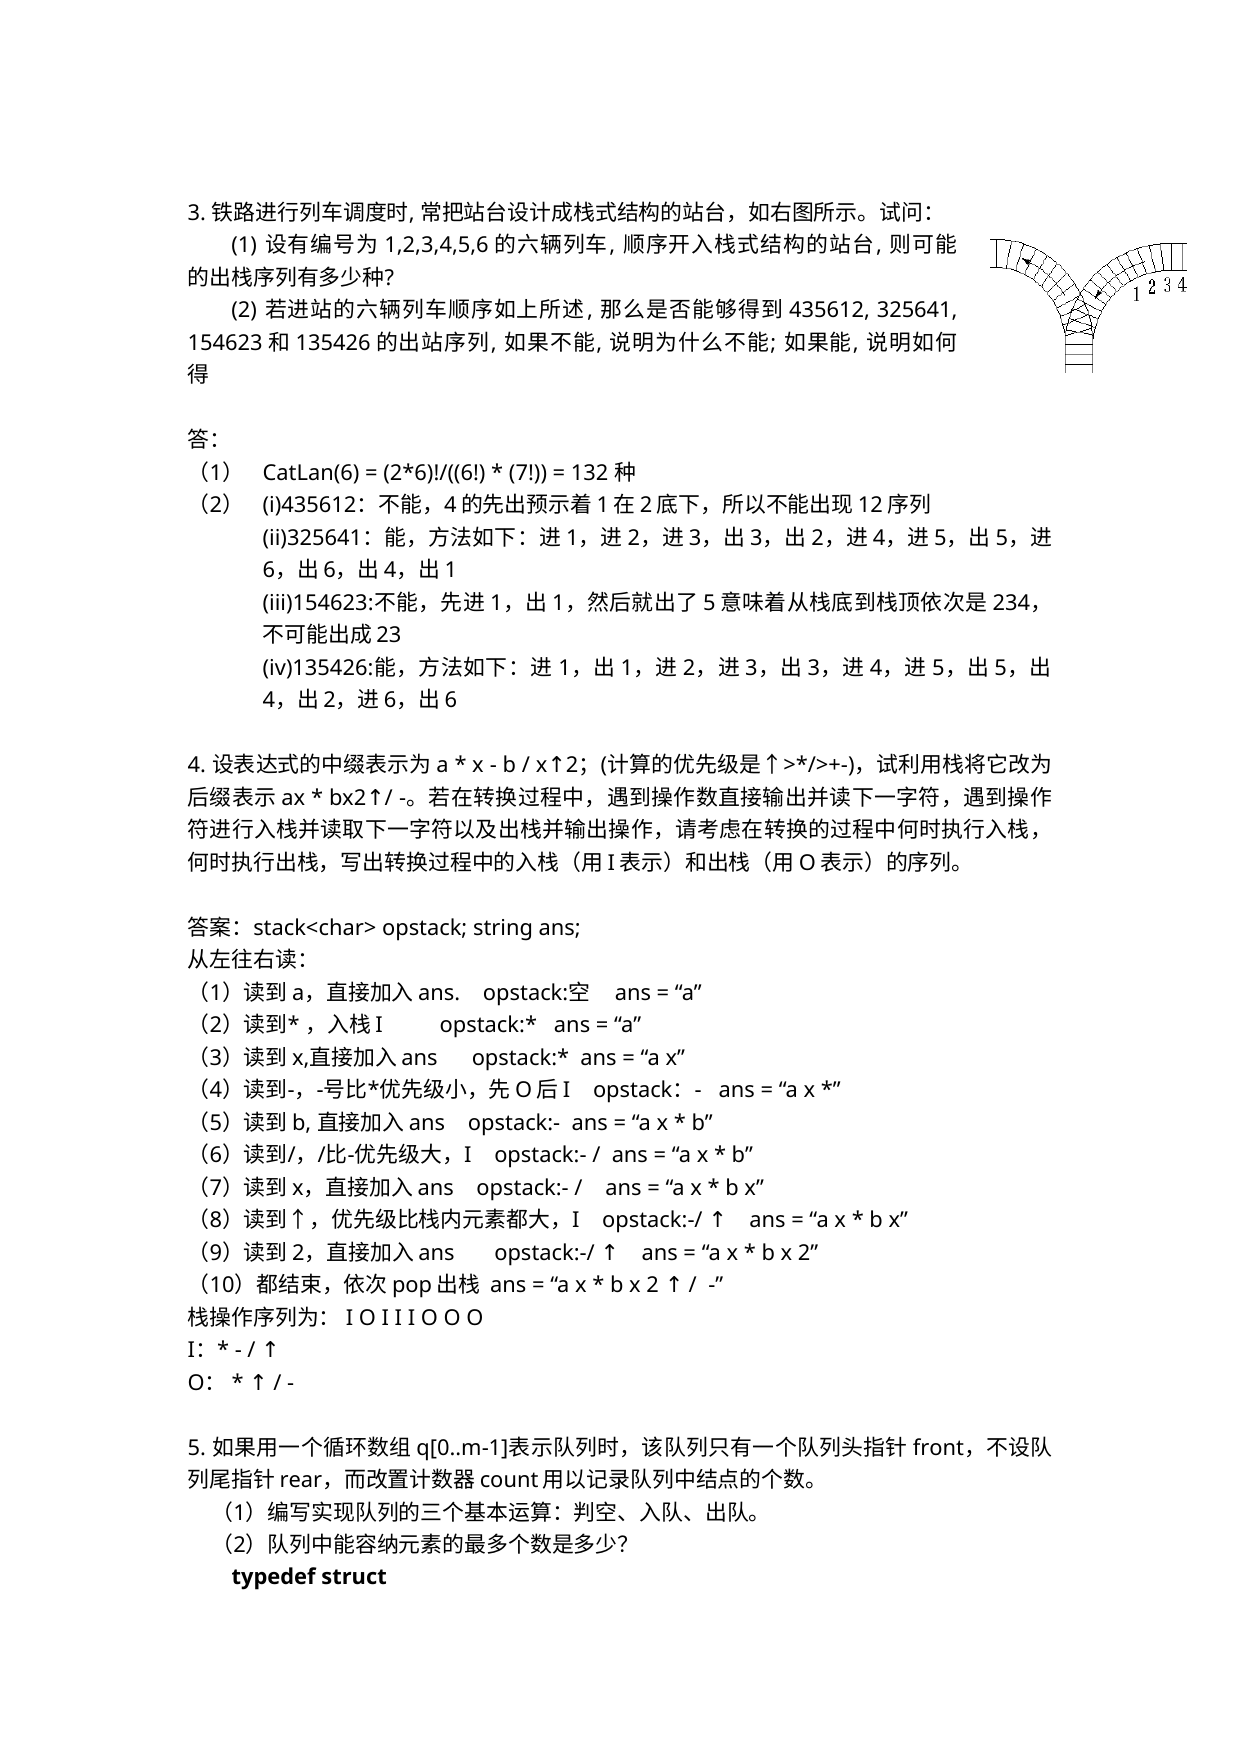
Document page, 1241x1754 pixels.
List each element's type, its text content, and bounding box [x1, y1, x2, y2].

text （2）队列中能容纳元素的最多个数是多少？ [187, 1527, 1053, 1559]
text （1）读到a，直接加入ans. opstack:空 ans = “a” [187, 974, 1053, 1007]
text （5）读到b, 直接加入ans opstack:- ans = “a x * b” [187, 1104, 1053, 1137]
text （10）都结束，依次pop出栈 ans = “a x * b x 2 ↑ / -” [187, 1267, 1053, 1299]
text 栈操作序列为： I O I I I O O O [187, 1299, 1053, 1332]
list (iii)154623:不能，先进1，出1，然后就出了5意味着从栈底到栈顶依次是234，不可能出成23 [262, 584, 1053, 649]
text （9）读到2，直接加入ans opstack:-/ ↑ ans = “a x * b x 2” [187, 1234, 1053, 1267]
text 3. 铁路进行列车调度时, 常把站台设计成栈式结构的站台，如右图所示。试问： [187, 194, 1053, 227]
text （4）读到-，-号比*优先级小，先O后I opstack：- ans = “a x *” [187, 1072, 1053, 1104]
list (ii)325641：能，方法如下：进1，进2，进3，出3，出2，进4，进5，出5，进6，出6，出4，出1 [262, 519, 1053, 584]
text （3）读到x,直接加入ans opstack:* ans = “a x” [187, 1039, 1053, 1072]
text （8）读到↑，优先级比栈内元素都大，I opstack:-/ ↑ ans = “a x * b x” [187, 1202, 1053, 1234]
text 答： [187, 422, 1053, 454]
picture [976, 228, 1205, 382]
text (2) 若进站的六辆列车顺序如上所述, 那么是否能够得到435612, 325641, 154623和135426的出站序列, 如果不能, 说明为什么不能; 如果能, 说明如何得 [187, 292, 1053, 389]
text （6）读到/，/比-优先级大，I opstack:- / ans = “a x * b” [187, 1137, 1053, 1169]
text 从左往右读： [187, 942, 1053, 974]
text 5. 如果用一个循环数组q[0..m-1]表示队列时，该队列只有一个队列头指针front，不设队列尾指针rear，而改置计数器count用以记录队列中结点的个数。 [187, 1429, 1053, 1494]
text typedef struct [187, 1559, 1053, 1592]
text 答案：stack<char> opstack; string ans; [187, 909, 1053, 942]
text O： * ↑ / - [187, 1364, 1053, 1397]
text （7）读到x，直接加入ans opstack:- / ans = “a x * b x” [187, 1169, 1053, 1202]
text I：* - / ↑ [187, 1332, 1053, 1364]
list CatLan(6) = (2*6)!/((6!) * (7!)) = 132 种 [187, 454, 1053, 487]
text （2）读到* ，入栈I opstack:* ans = “a” [187, 1007, 1053, 1039]
list (i)435612：不能，4的先出预示着1在2底下，所以不能出现12序列 [187, 487, 1053, 519]
list (iv)135426:能，方法如下：进1，出1，进2，进3，出3，进4，进5，出5，出4，出2，进6，出6 [262, 649, 1053, 714]
text (1) 设有编号为1,2,3,4,5,6的六辆列车, 顺序开入栈式结构的站台, 则可能的出栈序列有多少种? [187, 227, 1053, 292]
text 4. 设表达式的中缀表示为a * x - b / x↑2；(计算的优先级是↑>*/>+-)，试利用栈将它改为后缀表示ax * bx2↑/ -。若在转换过程中，遇到操作数直接输出并读下一字符，遇到操作符进行入栈并读取下一字符以及出栈并输出操作，请考虑在转换的过程中何时执行入栈，何时执行出栈，写出转换过程中的入栈（用I表示）和出栈（用O表示）的序列。 [187, 747, 1053, 877]
text （1）编写实现队列的三个基本运算：判空、入队、出队。 [187, 1494, 1053, 1527]
